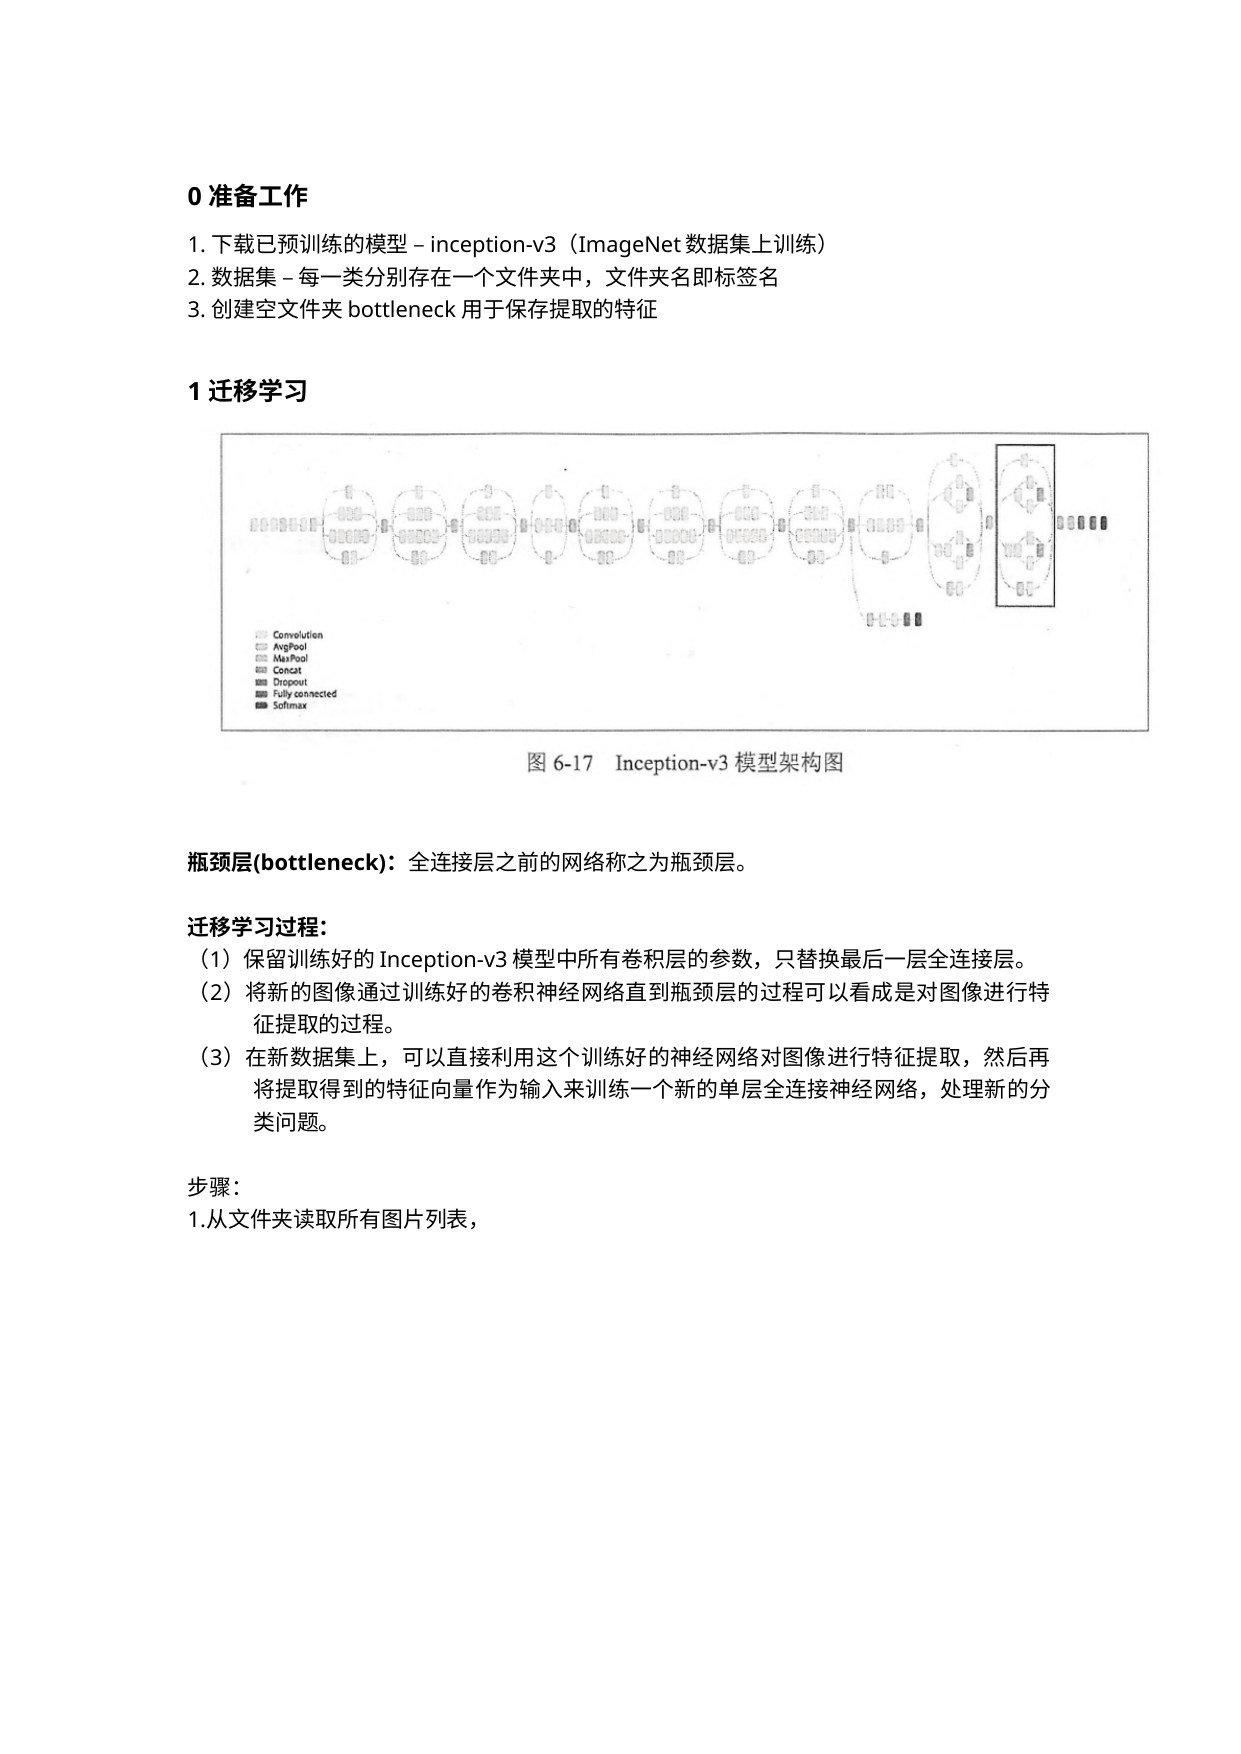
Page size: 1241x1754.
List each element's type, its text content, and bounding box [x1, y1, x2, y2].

picture [187, 422, 1194, 786]
text （1）保留训练好的Inception-v3模型中所有卷积层的参数，只替换最后一层全连接层。 [187, 942, 1053, 974]
text （3）在新数据集上，可以直接利用这个训练好的神经网络对图像进行特征提取，然后再将提取得到的特征向量作为输入来训练一个新的单层全连接神经网络，处理新的分类问题。 [187, 1039, 1053, 1137]
text 1 迁移学习 [187, 357, 1053, 422]
text 迁移学习过程： [187, 909, 1053, 942]
text 1.从文件夹读取所有图片列表， [187, 1202, 1053, 1234]
text 0 准备工作 [187, 162, 1053, 227]
text 3. 创建空文件夹bottleneck 用于保存提取的特征 [187, 292, 1053, 324]
text 瓶颈层(bottleneck)：全连接层之前的网络称之为瓶颈层。 [187, 844, 1053, 877]
text （2）将新的图像通过训练好的卷积神经网络直到瓶颈层的过程可以看成是对图像进行特征提取的过程。 [187, 974, 1053, 1039]
text 1. 下载已预训练的模型 – inception-v3（ImageNet数据集上训练） [187, 227, 1053, 259]
text 2. 数据集 – 每一类分别存在一个文件夹中，文件夹名即标签名 [187, 259, 1053, 292]
text 步骤： [187, 1169, 1053, 1202]
